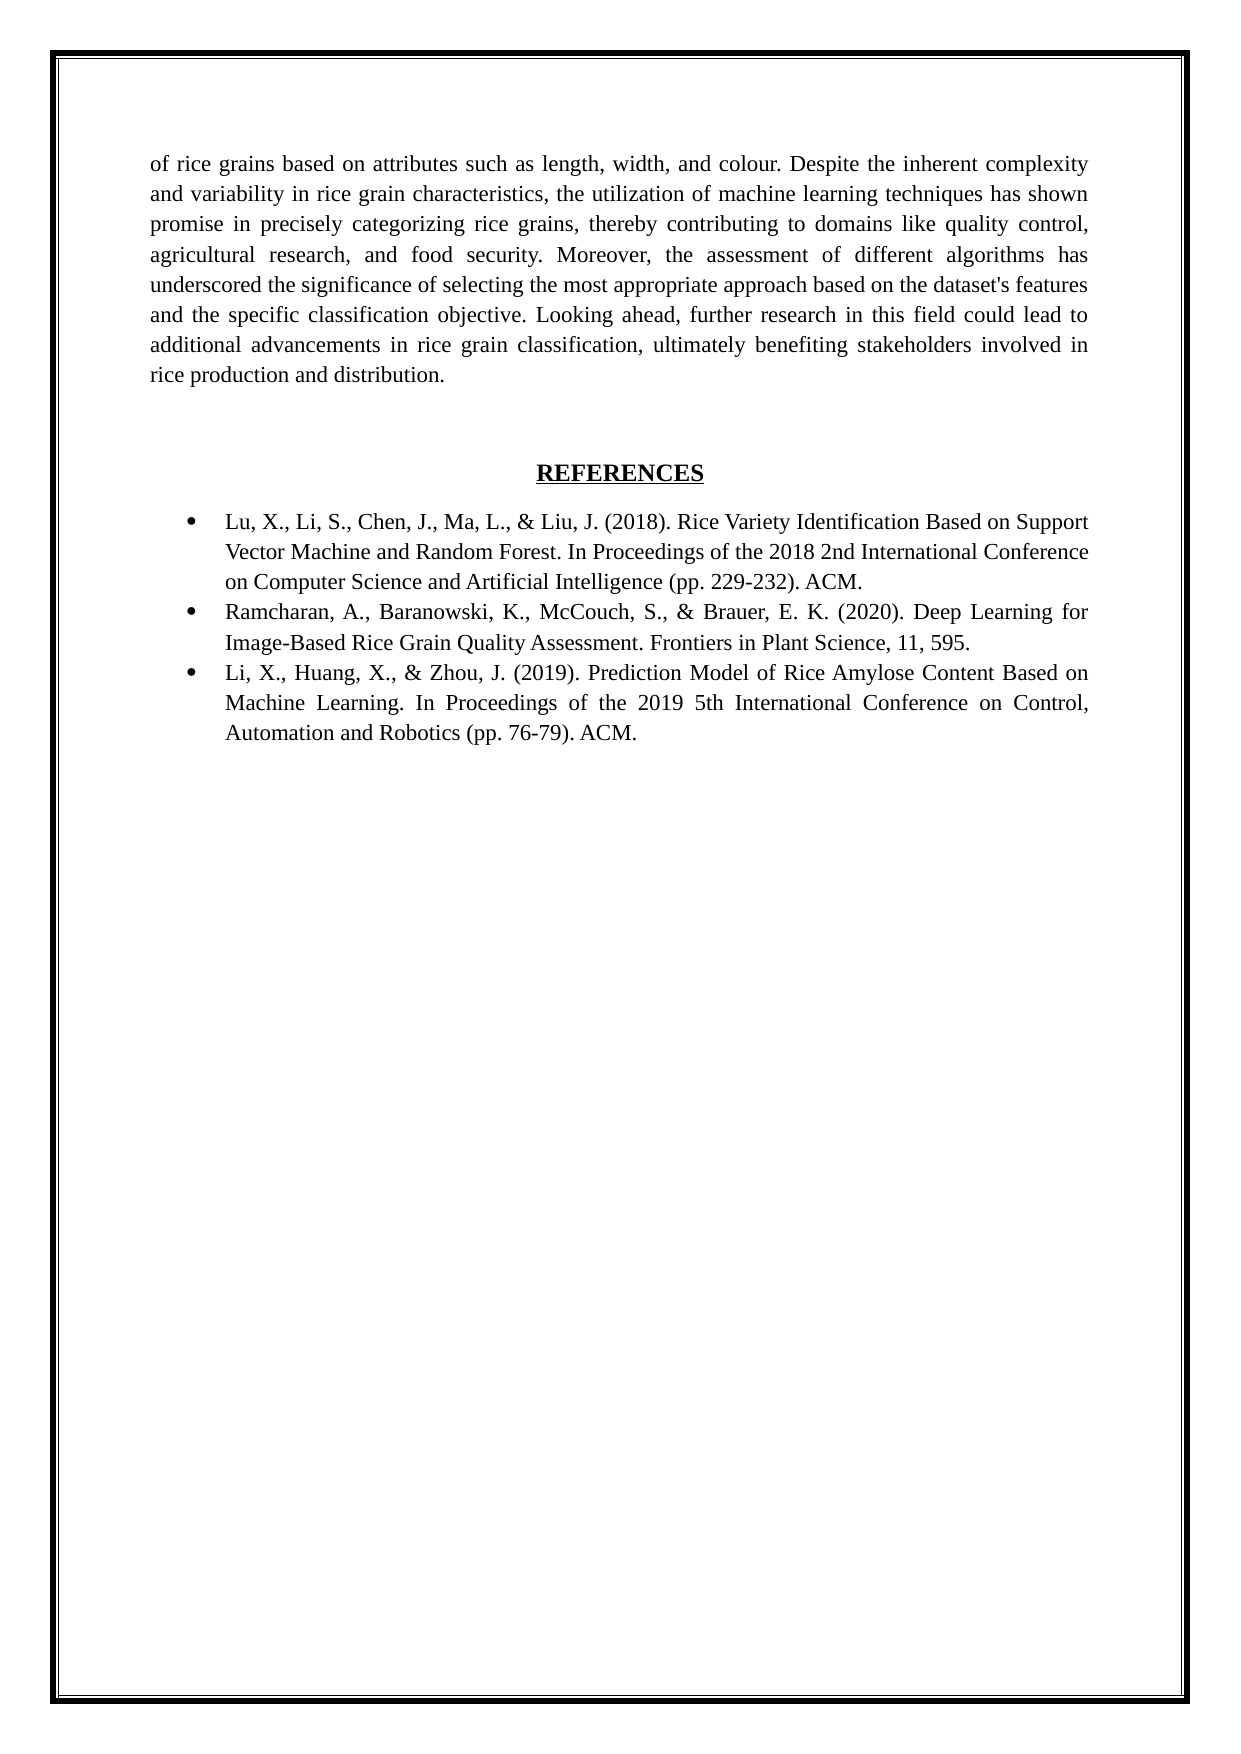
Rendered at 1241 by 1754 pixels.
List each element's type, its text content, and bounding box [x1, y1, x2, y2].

list Li, X., Huang, X., & Zhou, J. (2019). Prediction Model of Rice Amylose Content Based on Machine Learning. In Proceedings of the 2019 5th International Conference on Control, Automation and Robotics (pp. 76-79). ACM. [187, 659, 1090, 746]
list Ramcharan, A., Baranowski, K., McCouch, S., & Brauer, E. K. (2020). Deep Learning for Image-Based Rice Grain Quality Assessment. Frontiers in Plant Science, 11, 595. [187, 598, 1090, 655]
text REFERENCES [150, 458, 1090, 487]
list Lu, X., Li, S., Chen, J., Ma, L., & Liu, J. (2018). Rice Variety Identification Based on Support Vector Machine and Random Forest. In Proceedings of the 2018 2nd International Conference on Computer Science and Artificial Intelligence (pp. 229-232). ACM. [187, 508, 1090, 594]
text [150, 150, 1090, 388]
